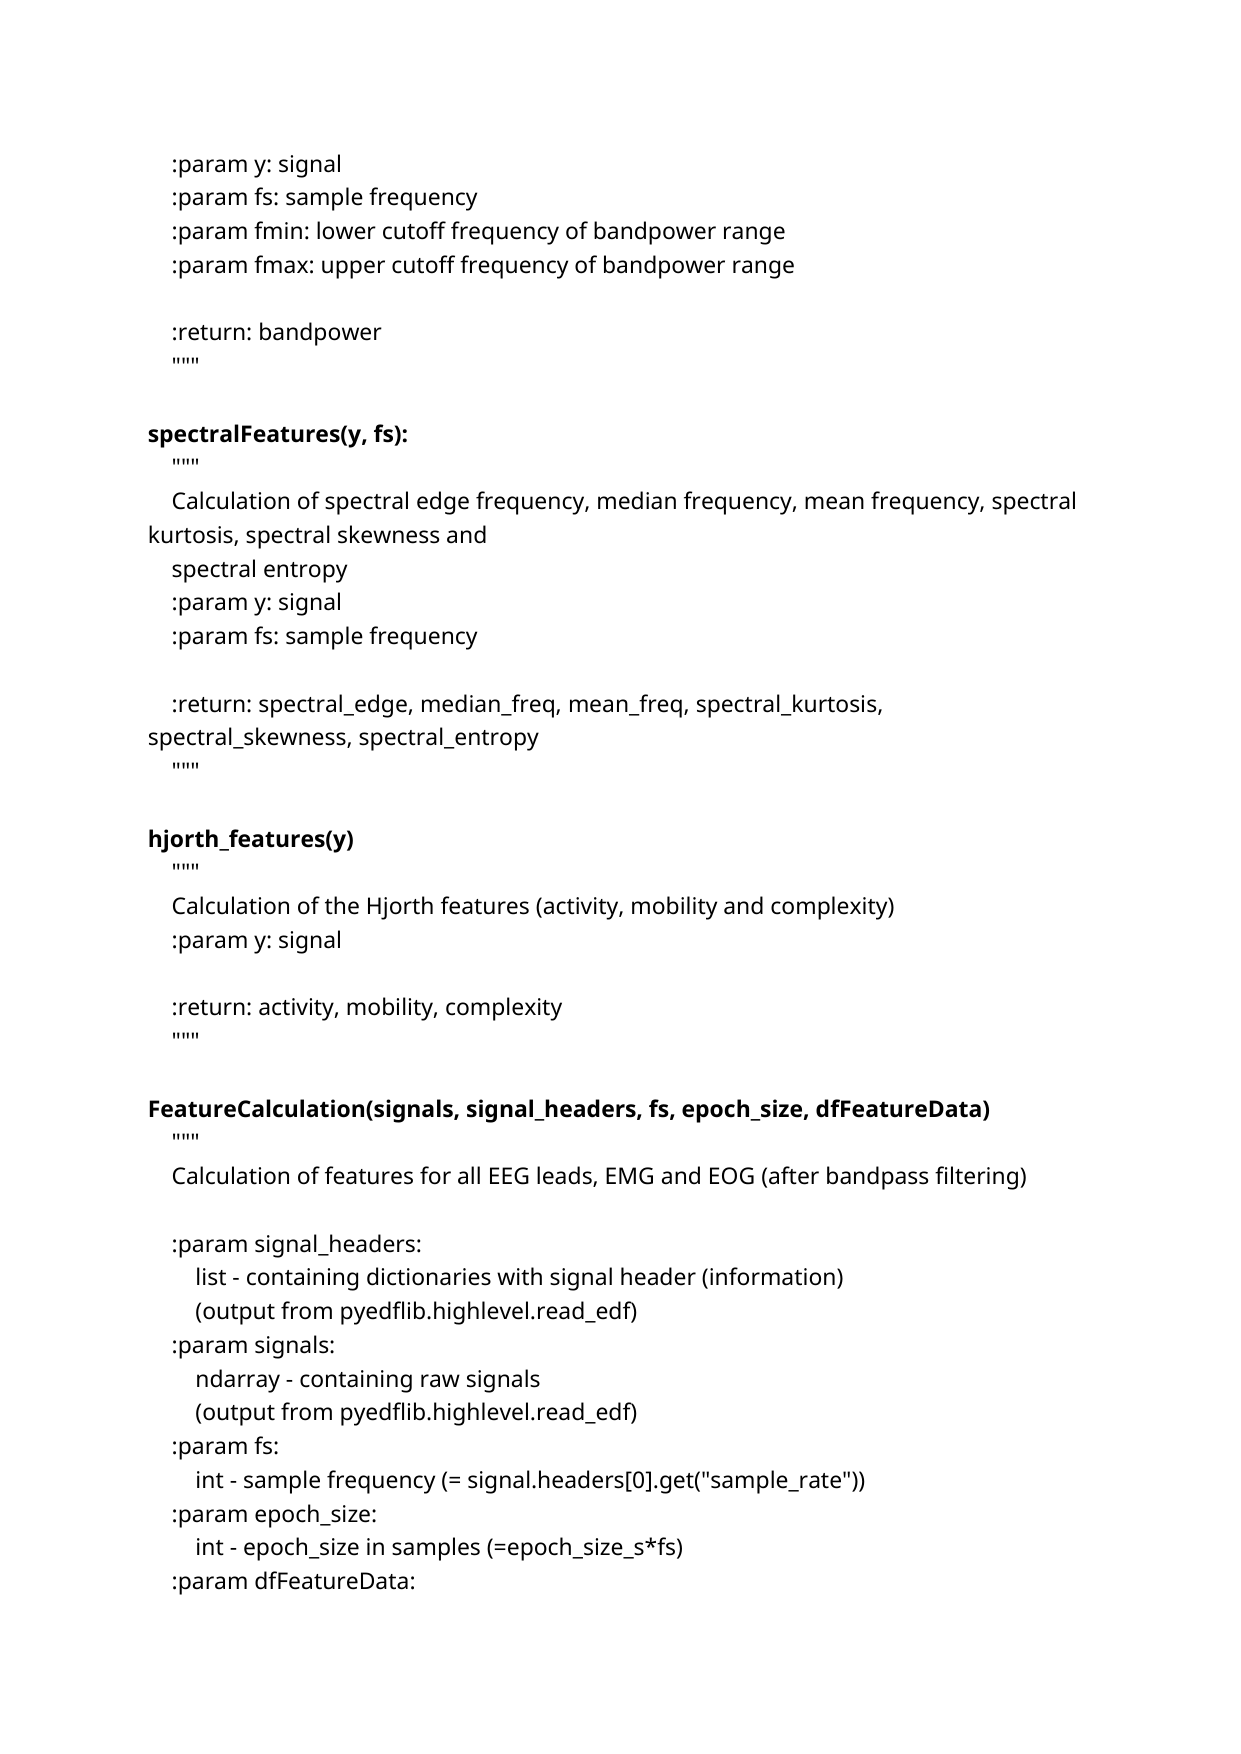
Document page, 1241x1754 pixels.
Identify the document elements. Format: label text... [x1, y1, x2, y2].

text :param fs: [148, 1430, 1093, 1461]
text hjorth_features(y) [148, 823, 1093, 854]
text :param dfFeatureData: [148, 1565, 1093, 1596]
text FeatureCalculation(signals, signal_headers, fs, epoch_size, dfFeatureData) [148, 1093, 1093, 1124]
text :return: bandpower [148, 316, 1093, 348]
text list - containing dictionaries with signal header (information) [148, 1261, 1093, 1293]
text :param y: signal [148, 586, 1093, 618]
text """ [148, 1025, 1093, 1056]
text :param y: signal [148, 148, 1093, 179]
text spectralFeatures(y, fs): [148, 418, 1093, 449]
text """ [148, 350, 1093, 381]
text :param epoch_size: [148, 1498, 1093, 1529]
text :return: spectral_edge, median_freq, mean_freq, spectral_kurtosis, spectral_skewness, spectral_entropy [148, 688, 1093, 753]
text :return: activity, mobility, complexity [148, 991, 1093, 1023]
text :param signals: [148, 1329, 1093, 1360]
text :param signal_headers: [148, 1228, 1093, 1259]
text Calculation of spectral edge frequency, median frequency, mean frequency, spectral kurtosis, spectral skewness and [148, 485, 1093, 550]
text spectral entropy [148, 553, 1093, 584]
text """ [148, 755, 1093, 786]
text int - epoch_size in samples (=epoch_size_s*fs) [148, 1531, 1093, 1563]
text """ [148, 856, 1093, 888]
text :param fmax: upper cutoff frequency of bandpower range [148, 249, 1093, 280]
text """ [148, 1126, 1093, 1158]
text ndarray - containing raw signals [148, 1363, 1093, 1394]
text """ [148, 451, 1093, 483]
text (output from pyedflib.highlevel.read_edf) [148, 1295, 1093, 1326]
text (output from pyedflib.highlevel.read_edf) [148, 1396, 1093, 1428]
text Calculation of features for all EEG leads, EMG and EOG (after bandpass filtering) [148, 1160, 1093, 1191]
text :param fmin: lower cutoff frequency of bandpower range [148, 215, 1093, 246]
text :param fs: sample frequency [148, 620, 1093, 651]
text int - sample frequency (= signal.headers[0].get("sample_rate")) [148, 1464, 1093, 1495]
text Calculation of the Hjorth features (activity, mobility and complexity) [148, 890, 1093, 921]
text :param fs: sample frequency [148, 181, 1093, 213]
text :param y: signal [148, 924, 1093, 955]
